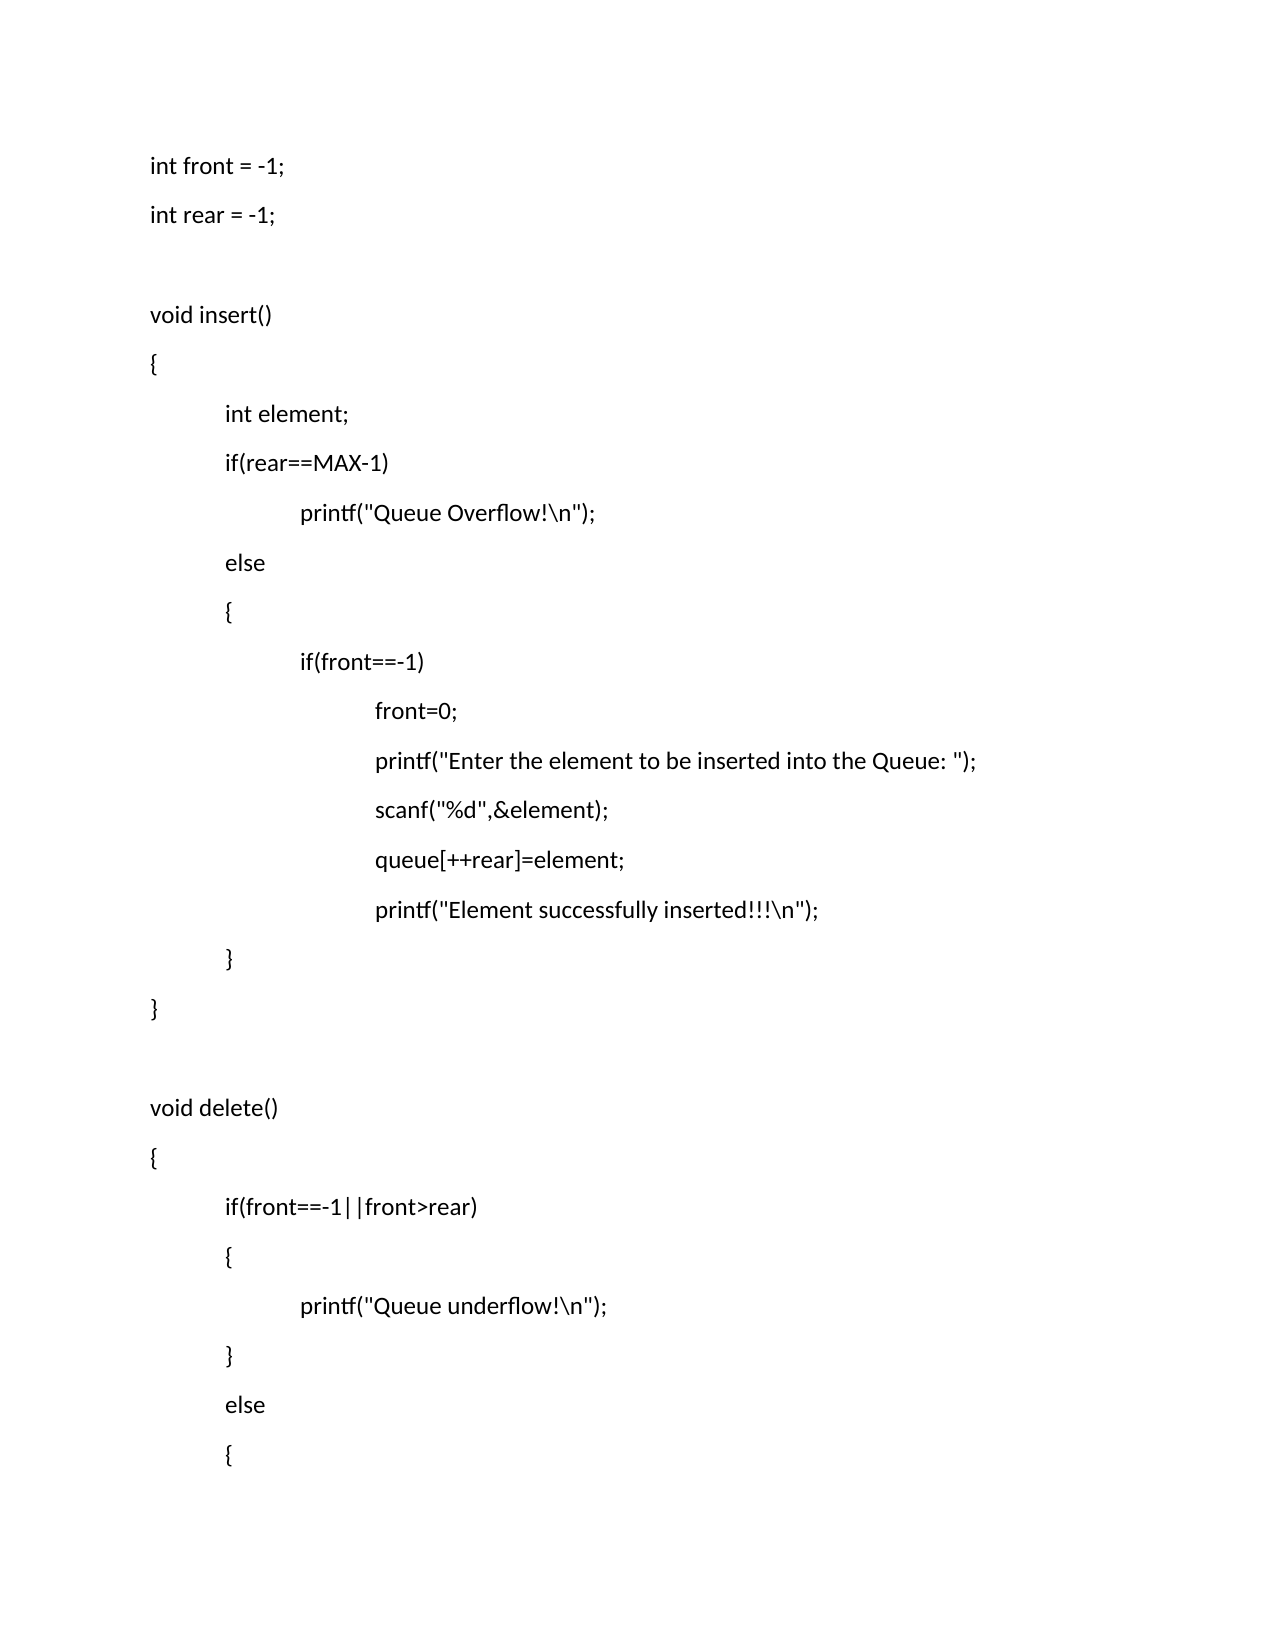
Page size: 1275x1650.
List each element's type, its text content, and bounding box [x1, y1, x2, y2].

text void insert() [150, 299, 1125, 329]
text printf("Queue Overflow!\n"); [150, 497, 1125, 528]
text } [150, 993, 1125, 1023]
text { [150, 1241, 1125, 1271]
text printf("Queue underflow!\n"); [150, 1290, 1125, 1321]
text else [150, 547, 1125, 577]
text void delete() [150, 1092, 1125, 1123]
text int element; [150, 398, 1125, 428]
text { [150, 1142, 1125, 1172]
text else [150, 1389, 1125, 1420]
text if(rear==MAX-1) [150, 447, 1125, 478]
text } [150, 943, 1125, 974]
text if(front==-1||front>rear) [150, 1191, 1125, 1222]
text if(front==-1) [150, 646, 1125, 676]
text printf("Element successfully inserted!!!\n"); [150, 894, 1125, 924]
text { [150, 348, 1125, 379]
text { [150, 1439, 1125, 1470]
text int rear = -1; [150, 199, 1125, 230]
text } [150, 1340, 1125, 1371]
text int front = -1; [150, 150, 1125, 181]
text printf("Enter the element to be inserted into the Queue: "); [150, 745, 1125, 776]
text queue[++rear]=element; [150, 844, 1125, 875]
text scanf("%d",&element); [150, 794, 1125, 825]
text { [150, 596, 1125, 627]
text front=0; [150, 695, 1125, 726]
